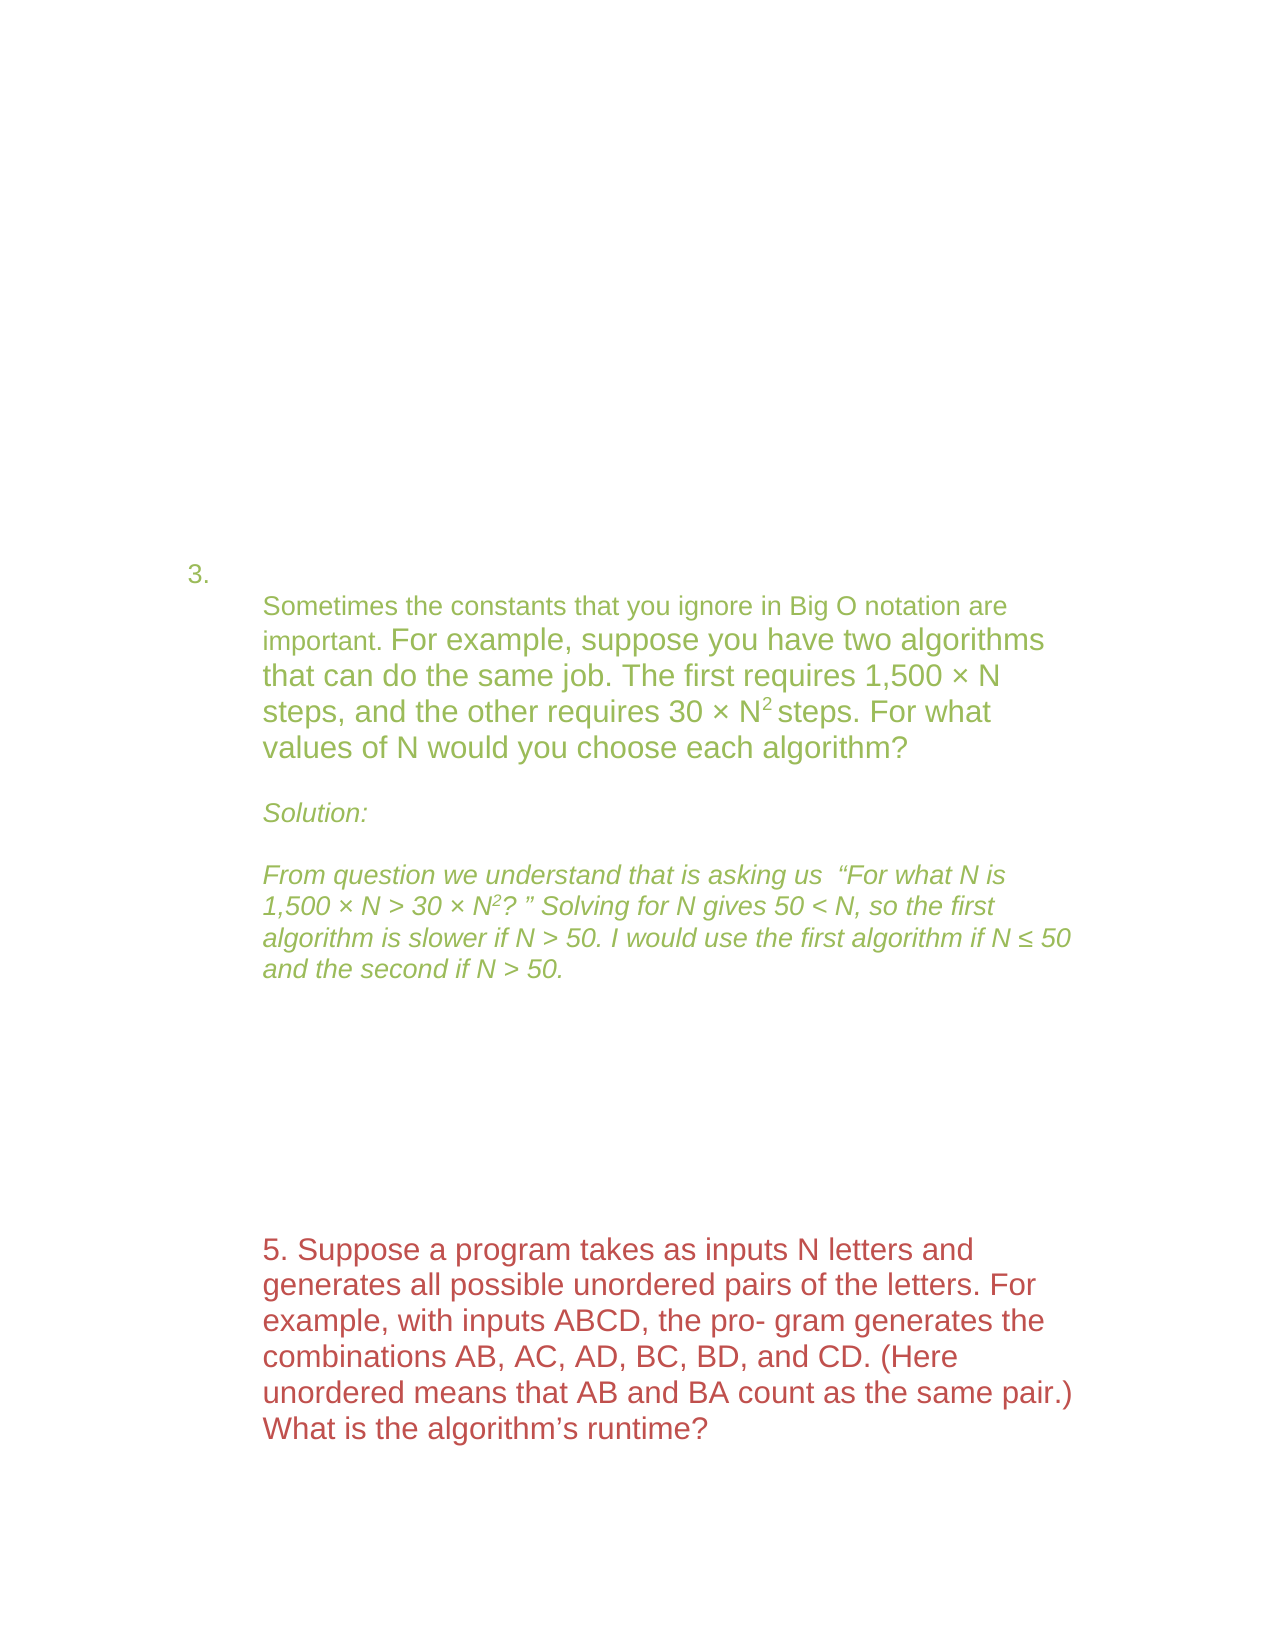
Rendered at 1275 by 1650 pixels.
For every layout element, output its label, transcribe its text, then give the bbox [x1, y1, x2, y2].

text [262, 1012, 1087, 1482]
list Sometimes the constants that you ignore in Big O notation are important. For example, suppose you have two algorithms that can do the same job. The first requires 1,500 × N steps, and the other requires 30 × N2 steps. For what values of N would you choose each algorithm? Solution: From question we understand that is asking us “For what N is 1,500 × N > 30 × N2? ” Solving for N gives 50 < N, so the first algorithm is slower if N > 50. I would use the first algorithm if N ≤ 50 and the second if N > 50. [187, 554, 1087, 984]
